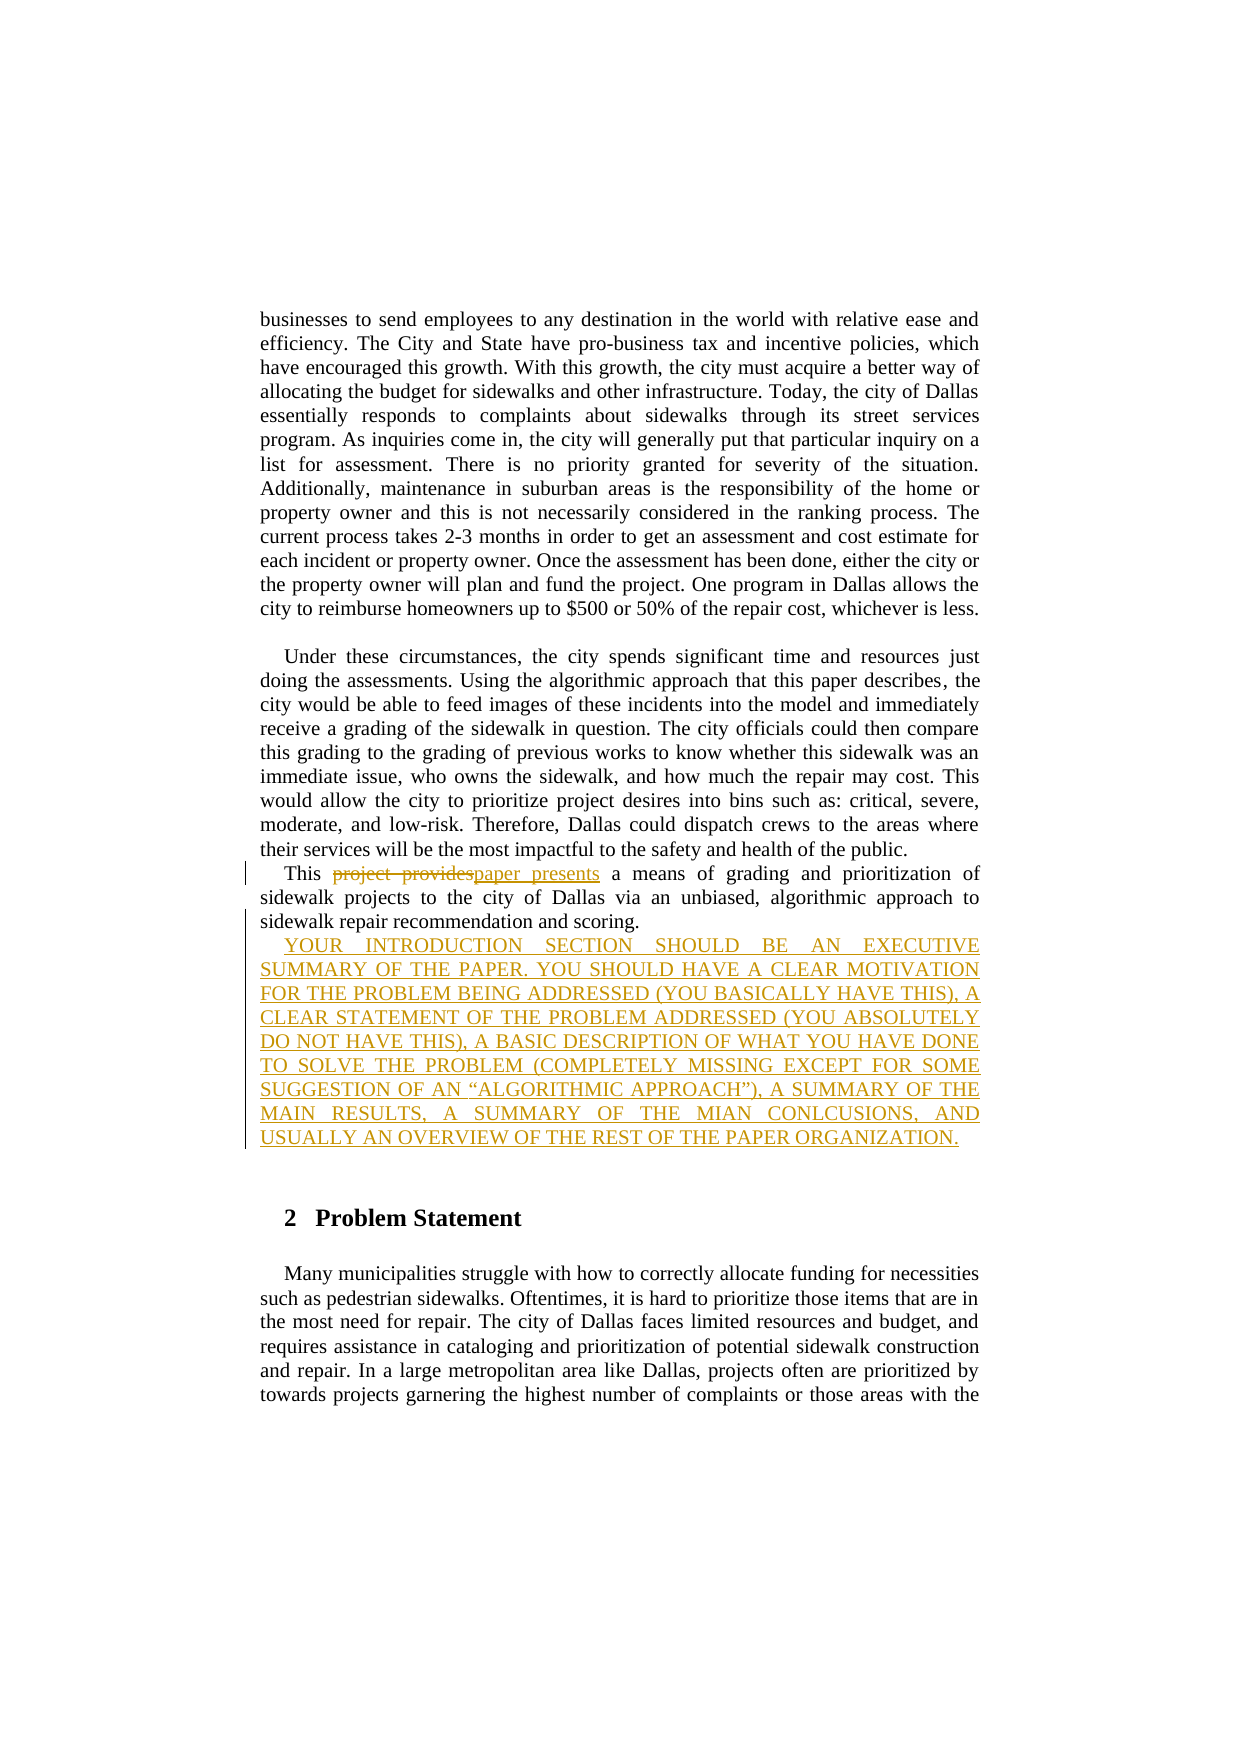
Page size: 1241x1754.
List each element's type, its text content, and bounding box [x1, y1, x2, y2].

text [260, 307, 980, 644]
text This a means of grading and prioritization of sidewalk projects to the city of Dallas via an unbiased, algorithmic approach to sidewalk repair recommendation and scoring. [260, 861, 980, 933]
subtitle 2 Problem Statement [260, 1203, 980, 1232]
text Under these circumstances, the city spends significant time and resources just doing the assessments. Using the algorithmic approach that this paper describes, the city would be able to feed images of these incidents into the model and immediately receive a grading of the sidewalk in question. The city officials could then compare this grading to the grading of previous works to know whether this sidewalk was an immediate issue, who owns the sidewalk, and how much the repair may cost. This would allow the city to prioritize project desires into bins such as: critical, severe, moderate, and low-risk. Therefore, Dallas could dispatch crews to the areas where their services will be the most impactful to the safety and health of the public. [260, 644, 980, 861]
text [260, 1261, 980, 1406]
